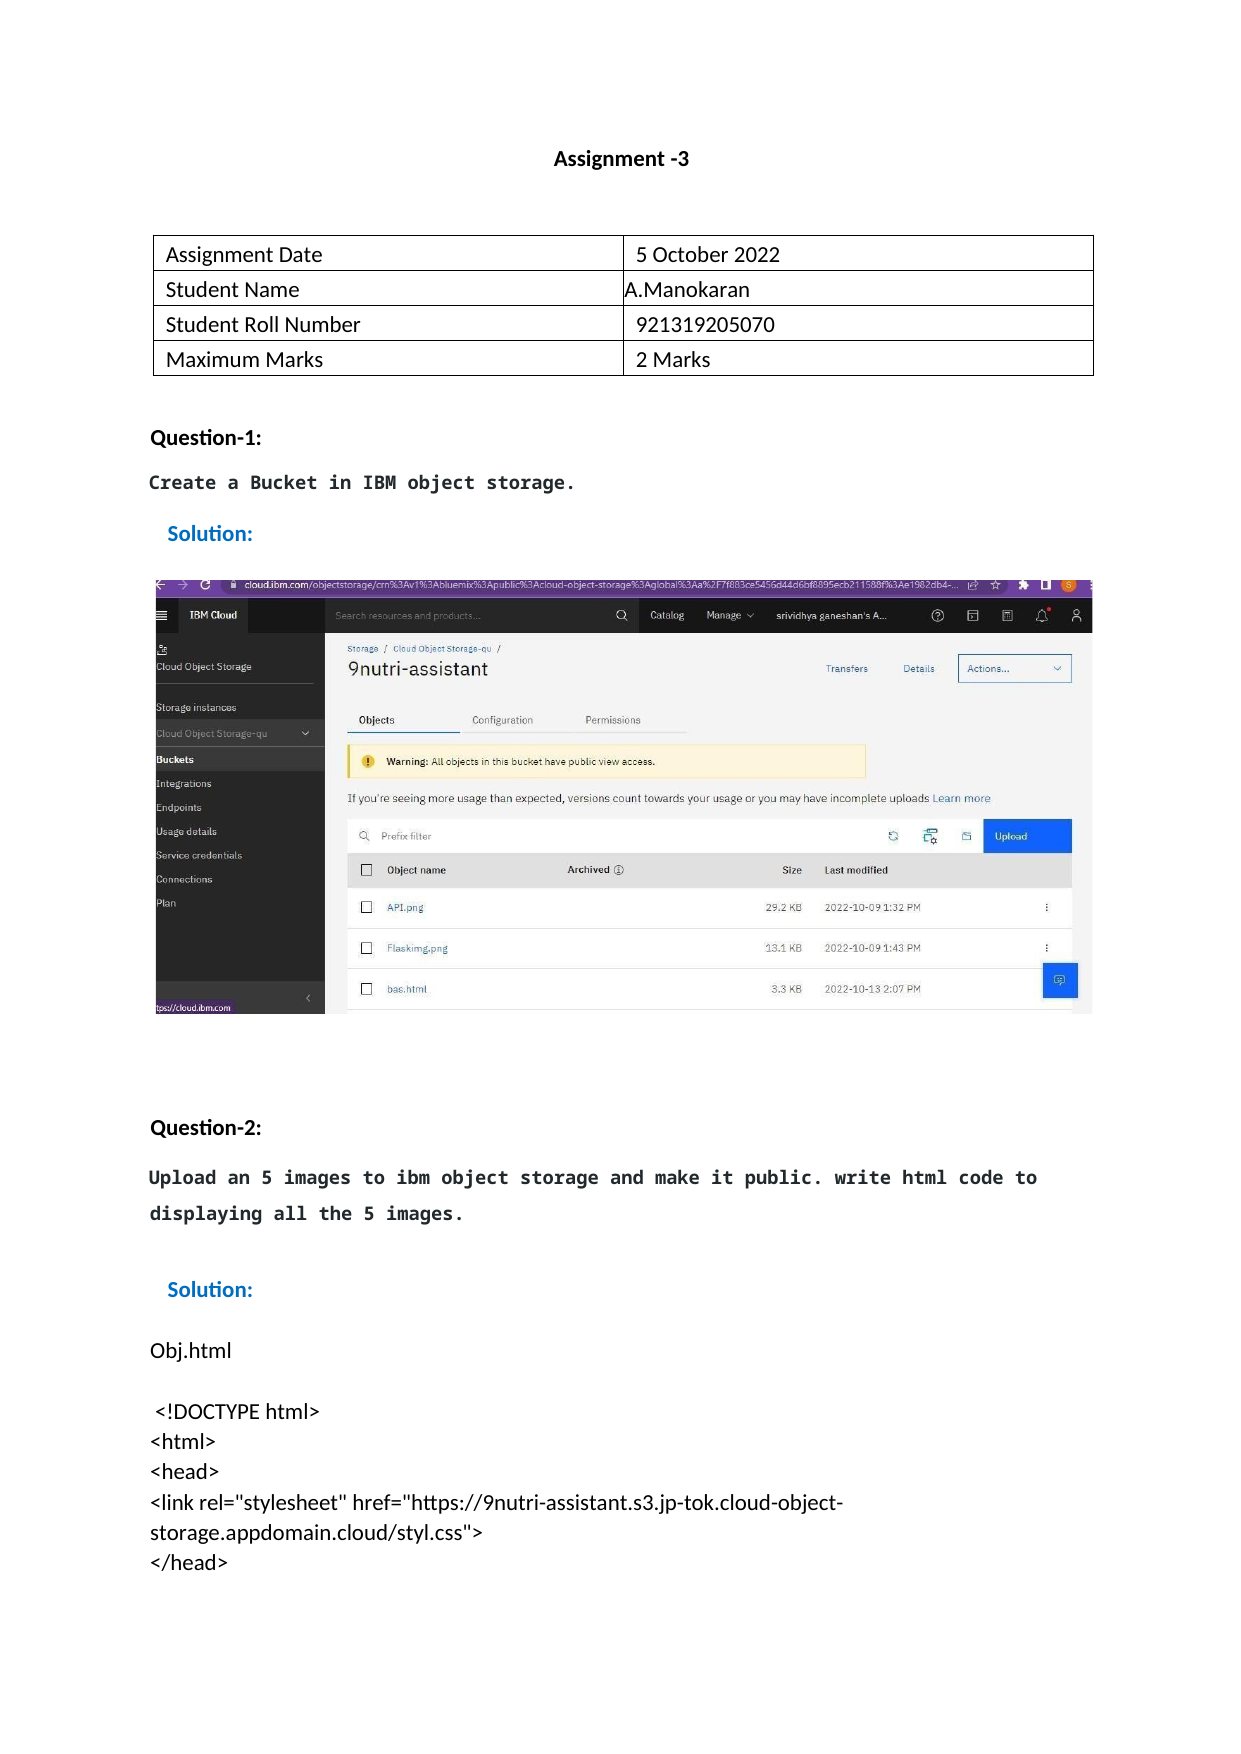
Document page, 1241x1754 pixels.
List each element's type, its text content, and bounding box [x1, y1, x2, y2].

table_header Assignment Date [154, 236, 623, 270]
text Assignment -3 [552, 144, 691, 172]
text <!DOCTYPE html> [155, 1397, 1155, 1425]
text </head> [150, 1548, 1155, 1576]
table_header 5 October 2022 [624, 236, 1093, 270]
text Question-1: [137, 423, 262, 451]
table_cell 921319205070 [624, 306, 1093, 340]
text <head> [150, 1457, 1155, 1485]
table_cell Student Name [154, 271, 623, 305]
text <html> [150, 1427, 1155, 1455]
table_cell Maximum Marks [154, 341, 623, 375]
text Solution: [137, 519, 253, 547]
table_cell Student Roll Number [154, 306, 623, 340]
table_cell 2 Marks [624, 341, 1093, 375]
picture [155, 580, 1093, 1014]
text Upload an 5 images to ibm object storage and make it public. write html code to displaying all the 5 images. [148, 1164, 1078, 1225]
table_cell A.Manokaran [624, 271, 1093, 305]
text Obj.html [150, 1336, 1155, 1364]
text Create a Bucket in IBM object storage. [148, 469, 1155, 494]
text Solution: [137, 1275, 253, 1303]
text <link rel="stylesheet" href="https://9nutri-assistant.s3.jp-tok.cloud-object- storage.appdomain.cloud/styl.css"> [150, 1488, 1155, 1546]
text Question-2: [137, 1113, 262, 1141]
